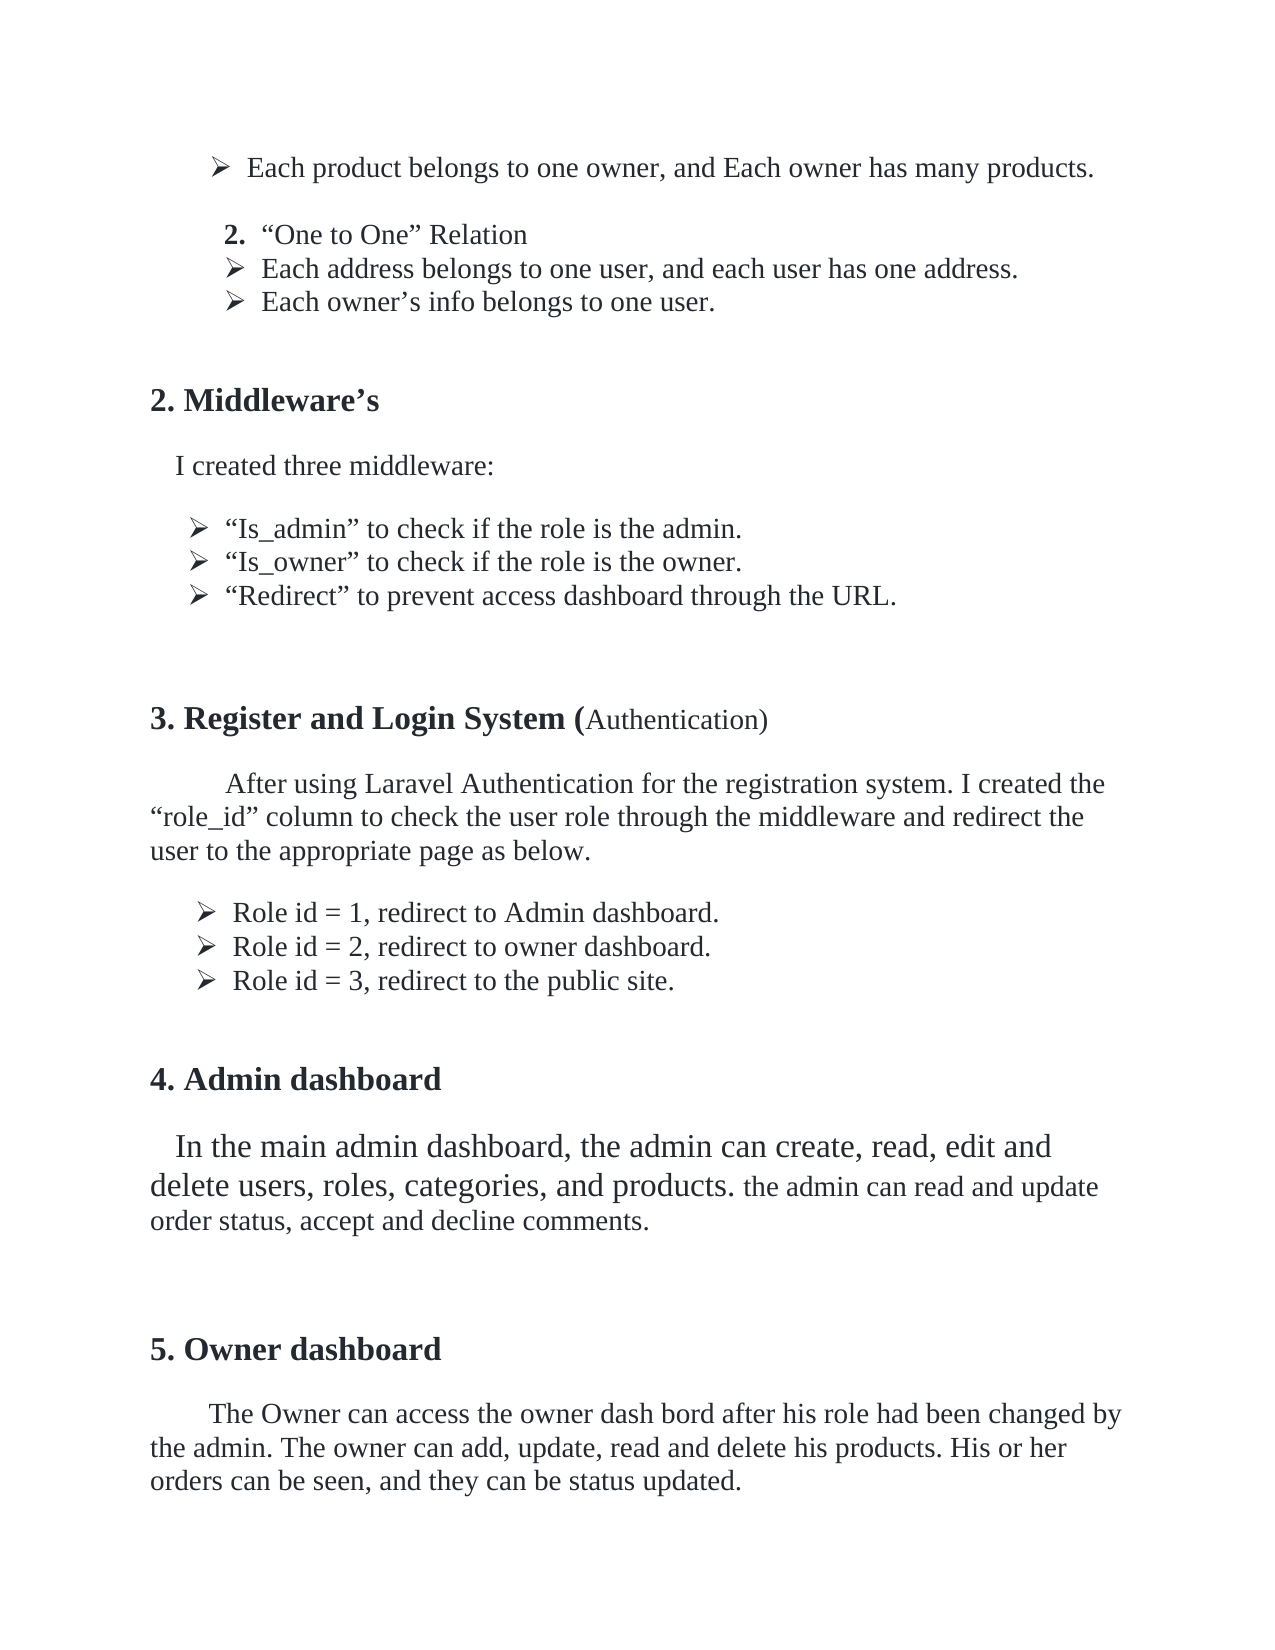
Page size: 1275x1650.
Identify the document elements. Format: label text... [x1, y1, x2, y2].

text In the main admin dashboard, the admin can create, read, edit and delete users, roles, categories, and products. the admin can read and update order status, accept and decline comments. [150, 1127, 1125, 1237]
text 5. Owner dashboard [150, 1329, 1125, 1367]
list “One to One” Relation [224, 217, 1125, 251]
list Each owner’s info belongs to one user. [224, 284, 1125, 318]
text 3. Register and Login System (Authentication) [150, 698, 1125, 737]
text I created three middleware: [150, 448, 1125, 482]
list Role id = 1, redirect to Admin dashboard. [195, 896, 1125, 929]
list Each address belongs to one user, and each user has one address. [224, 251, 1125, 284]
text After using Laravel Authentication for the registration system. I created the “role_id” column to check the user role through the middleware and redirect the user to the appropriate page as below. [150, 766, 1125, 866]
list Each product belongs to one owner, and Each owner has many products. [209, 150, 1125, 184]
list Role id = 2, redirect to owner dashboard. [195, 929, 1125, 963]
list “Is_admin” to check if the role is the admin. [187, 511, 1125, 544]
text 4. Admin dashboard [150, 1059, 1125, 1097]
text The Owner can access the owner dash bord after his role had been changed by the admin. The owner can add, update, read and delete his products. His or her orders can be seen, and they can be status updated. [150, 1396, 1125, 1497]
list Role id = 3, redirect to the public site. [195, 963, 1125, 996]
text 2. Middleware’s [150, 381, 1125, 419]
list “Redirect” to prevent access dashboard through the URL. [187, 578, 1125, 612]
list “Is_owner” to check if the role is the owner. [187, 544, 1125, 578]
